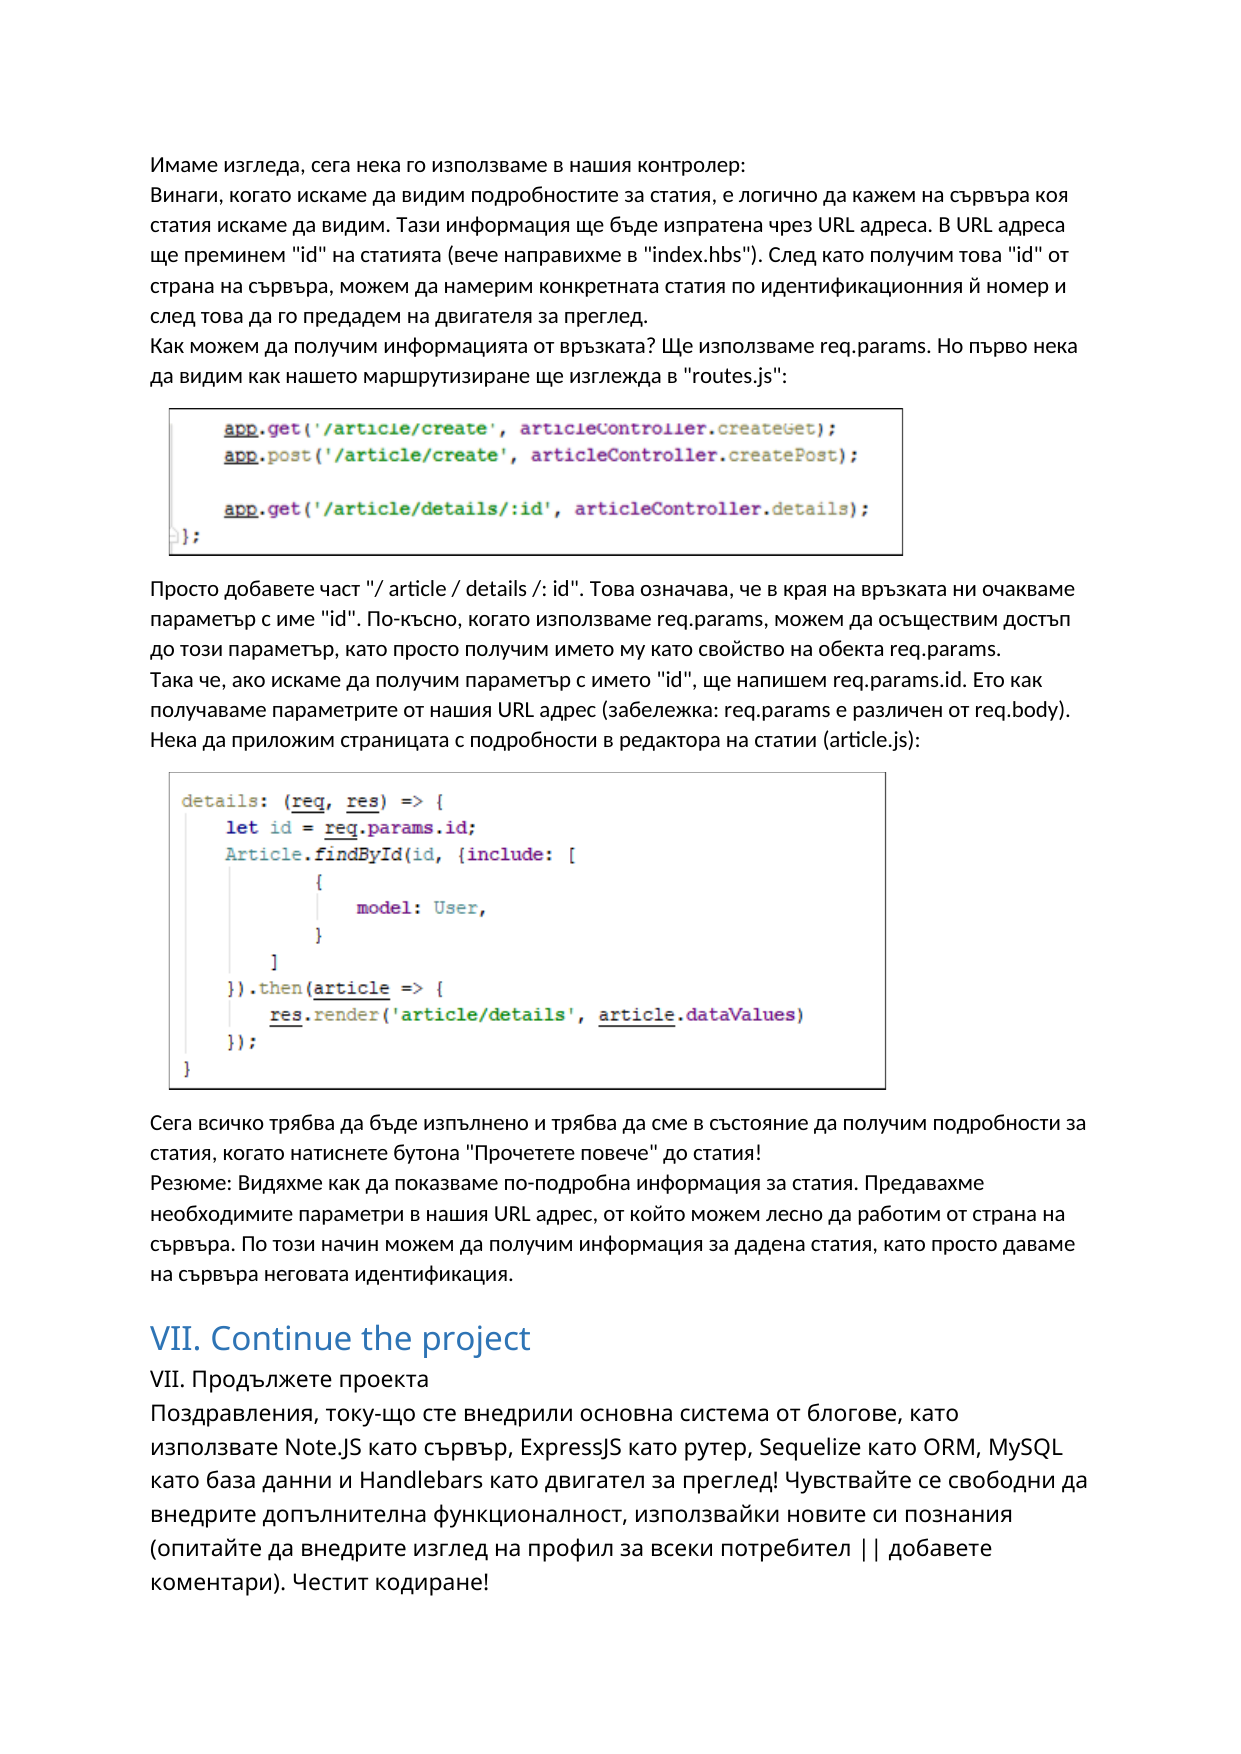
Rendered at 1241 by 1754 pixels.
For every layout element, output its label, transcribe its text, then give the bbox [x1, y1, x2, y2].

subtitle VII. Continue the project [150, 1314, 1090, 1360]
text Сега всичко трябва да бъде изпълнено и трябва да сме в състояние да получим подробности за статия, когато натиснете бутона "Прочетете повече" до статия! Резюме: Видяхме как да показваме по-подробна информация за статия. Предавахме необходимите параметри в нашия URL адрес, от който можем лесно да работим от страна на сървъра. По този начин можем да получим информация за дадена статия, като просто даваме на сървъра неговата идентификация. [150, 1108, 1090, 1287]
text VII. Продължете проекта Поздравления, току-що сте внедрили основна система от блогове, като използвате Note.JS като сървър, ExpressJS като рутер, Sequelize като ORM, MySQL като база данни и Handlebars като двигател за преглед! Чувствайте се свободни да внедрите допълнителна функционалност, използвайки новите си познания (опитайте да внедрите изглед на профил за всеки потребител || добавете коментари). Честит кодиране! [150, 1363, 1090, 1597]
text Имаме изгледа, сега нека го използваме в нашия контролер: Винаги, когато искаме да видим подробностите за статия, е логично да кажем на сървъра коя статия искаме да видим. Тази информация ще бъде изпратена чрез URL адреса. В URL адреса ще преминем "id" на статията (вече направихме в "index.hbs"). След като получим това "id" от страна на сървъра, можем да намерим конкретната статия по идентификационния й номер и след това да го предадем на двигателя за преглед. Как можем да получим информацията от връзката? Ще използваме req.params. Но първо нека да видим как нашето маршрутизиране ще изглежда в "routes.js": [150, 150, 1090, 389]
text Просто добавете част "/ article / details /: id". Това означава, че в края на връзката ни очакваме параметър с име "id". По-късно, когато използваме req.params, можем да осъществим достъп до този параметър, като просто получим името му като свойство на обекта req.params. Така че, ако искаме да получим параметър с името "id", ще напишем req.params.id. Ето как получаваме параметрите от нашия URL адрес (забележка: req.params е различен от req.body). Нека да приложим страницата с подробности в редактора на статии (article.js): [150, 574, 1090, 753]
